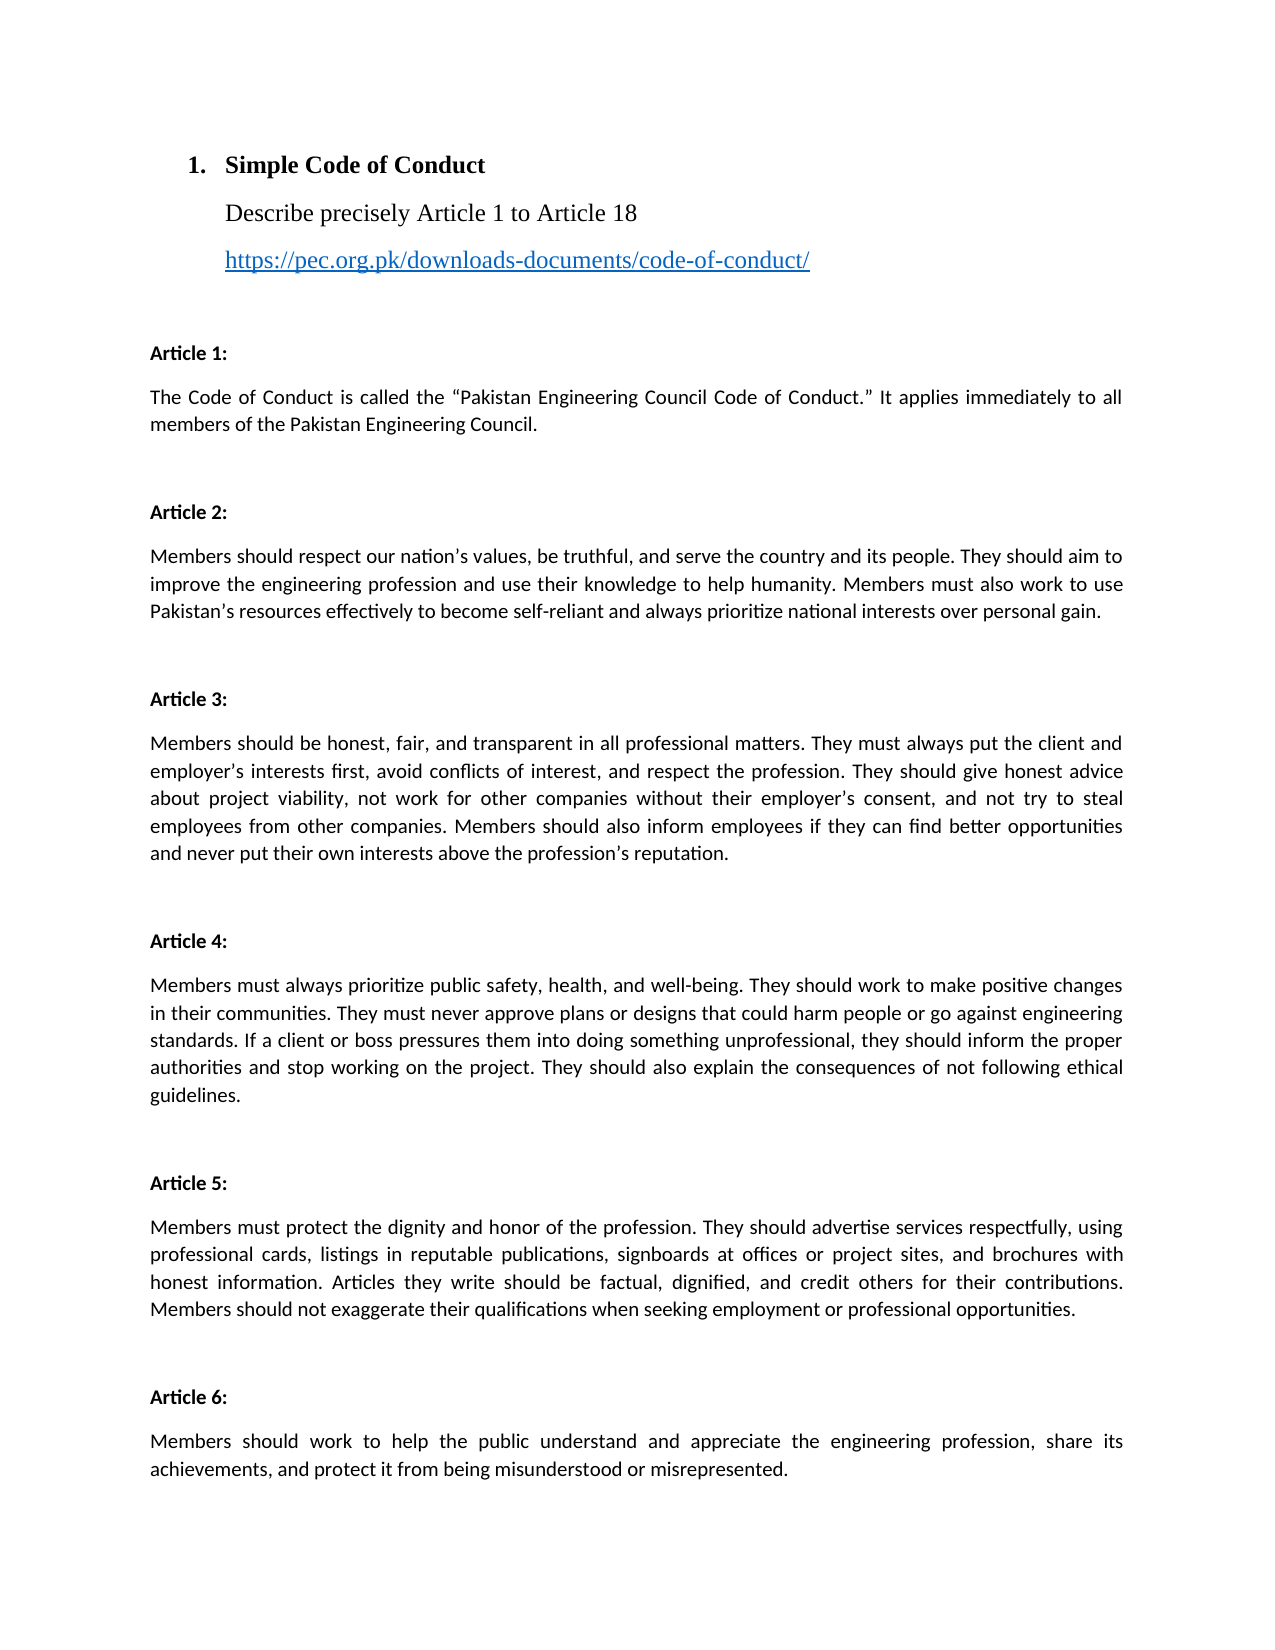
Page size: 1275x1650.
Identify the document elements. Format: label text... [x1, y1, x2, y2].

text https://pec.org.pk/downloads-documents/code-of-conduct/ [150, 245, 1125, 274]
text Article 2: [150, 499, 1125, 525]
text Members should be honest, fair, and transparent in all professional matters. They must always put the client and employer’s interests first, avoid conflicts of interest, and respect the profession. They should give honest advice about project viability, not work for other companies without their employer’s consent, and not try to steal employees from other companies. Members should also inform employees if they can find better opportunities and never put their own interests above the profession’s reputation. [150, 731, 1125, 866]
text Article 6: [150, 1384, 1125, 1410]
text Article 5: [150, 1170, 1125, 1196]
text Members should work to help the public understand and appreciate the engineering profession, share its achievements, and protect it from being misunderstood or misrepresented. [150, 1428, 1125, 1481]
text Members must protect the dignity and honor of the profession. They should advertise services respectfully, using professional cards, listings in reputable publications, signboards at offices or project sites, and brochures with honest information. Articles they write should be factual, dignified, and credit others for their contributions. Members should not exaggerate their qualifications when seeking employment or professional opportunities. [150, 1214, 1125, 1322]
text Describe precisely Article 1 to Article 18 [150, 198, 1125, 226]
text Article 3: [150, 687, 1125, 712]
text Members should respect our nation’s values, be truthful, and serve the country and its people. They should aim to improve the engineering profession and use their knowledge to help humanity. Members must also work to use Pakistan’s resources effectively to become self-reliant and always prioritize national interests over personal gain. [150, 544, 1125, 624]
text Article 4: [150, 928, 1125, 954]
text Article 1: [150, 340, 1125, 365]
text Members must always prioritize public safety, health, and well-being. They should work to make positive changes in their communities. They must never approve plans or designs that could harm people or go against engineering standards. If a client or boss pressures them into doing something unprofessional, they should inform the proper authorities and stop working on the project. They should also explain the consequences of not following ethical guidelines. [150, 972, 1125, 1107]
list Simple Code of Conduct [187, 150, 1125, 179]
text The Code of Conduct is called the “Pakistan Engineering Council Code of Conduct.” It applies immediately to all members of the Pakistan Engineering Council. [150, 384, 1125, 437]
